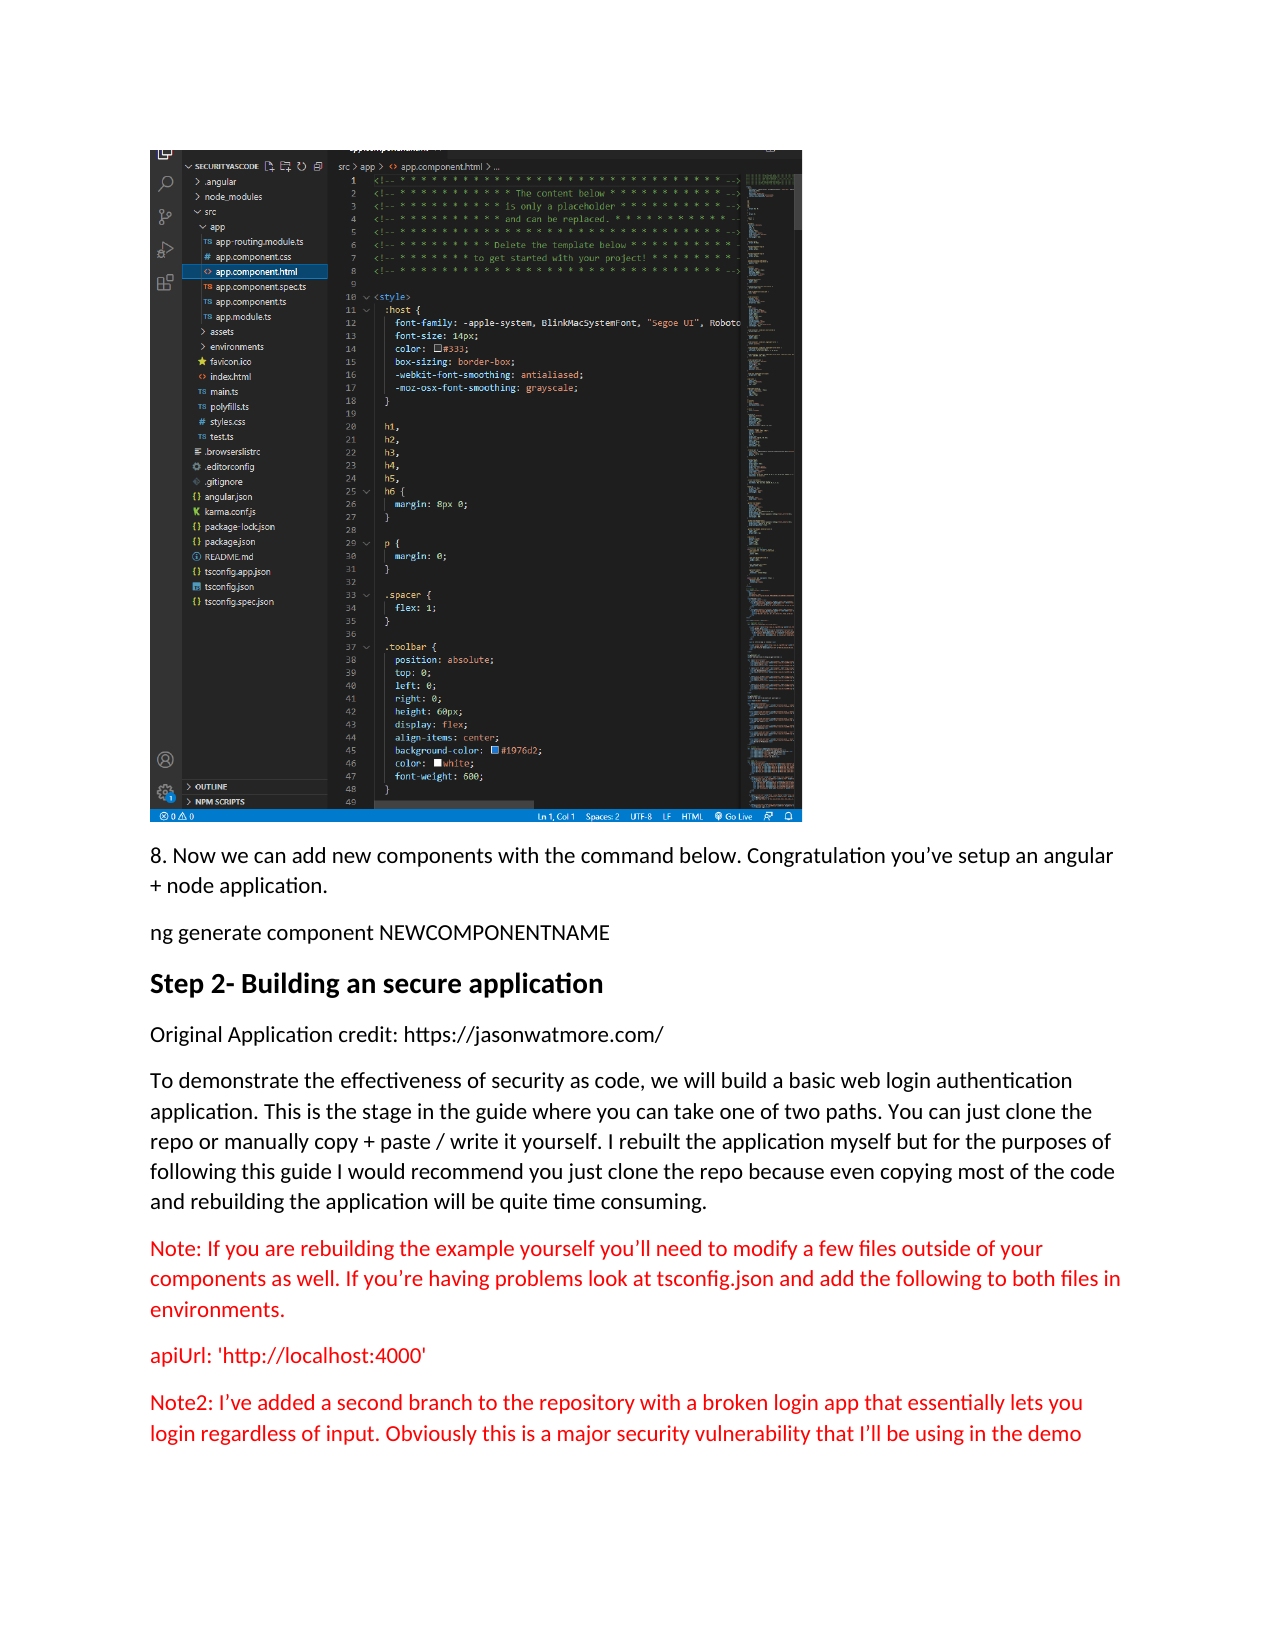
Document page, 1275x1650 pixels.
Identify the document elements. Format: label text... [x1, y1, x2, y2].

text 8. Now we can add new components with the command below. Congratulation you’ve setup an angular + node application. [150, 841, 1125, 899]
text Note: If you are rebuilding the example yourself you’ll need to modify a few files outside of your components as well. If you’re having problems look at tsconfig.json and add the following to both files in environments. [150, 1234, 1125, 1323]
text To demonstrate the effectiveness of security as code, we will build a basic web login authentication application. This is the stage in the guide where you can take one of two paths. You can just clone the repo or manually copy + paste / write it yourself. I rebuilt the application myself but for the purposes of following this guide I would recommend you just clone the repo because even copying most of the code and rebuilding the application will be quite time consuming. [150, 1067, 1125, 1216]
text ng generate component NEWCOMPONENTNAME [150, 918, 1125, 946]
text apiUrl: 'http://localhost:4000' [150, 1342, 1125, 1370]
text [150, 1388, 1125, 1447]
text Step 2- Building an secure application [150, 965, 1125, 1000]
picture [150, 150, 803, 822]
text Original Application credit: https://jasonwatmore.com/ [150, 1020, 1125, 1048]
